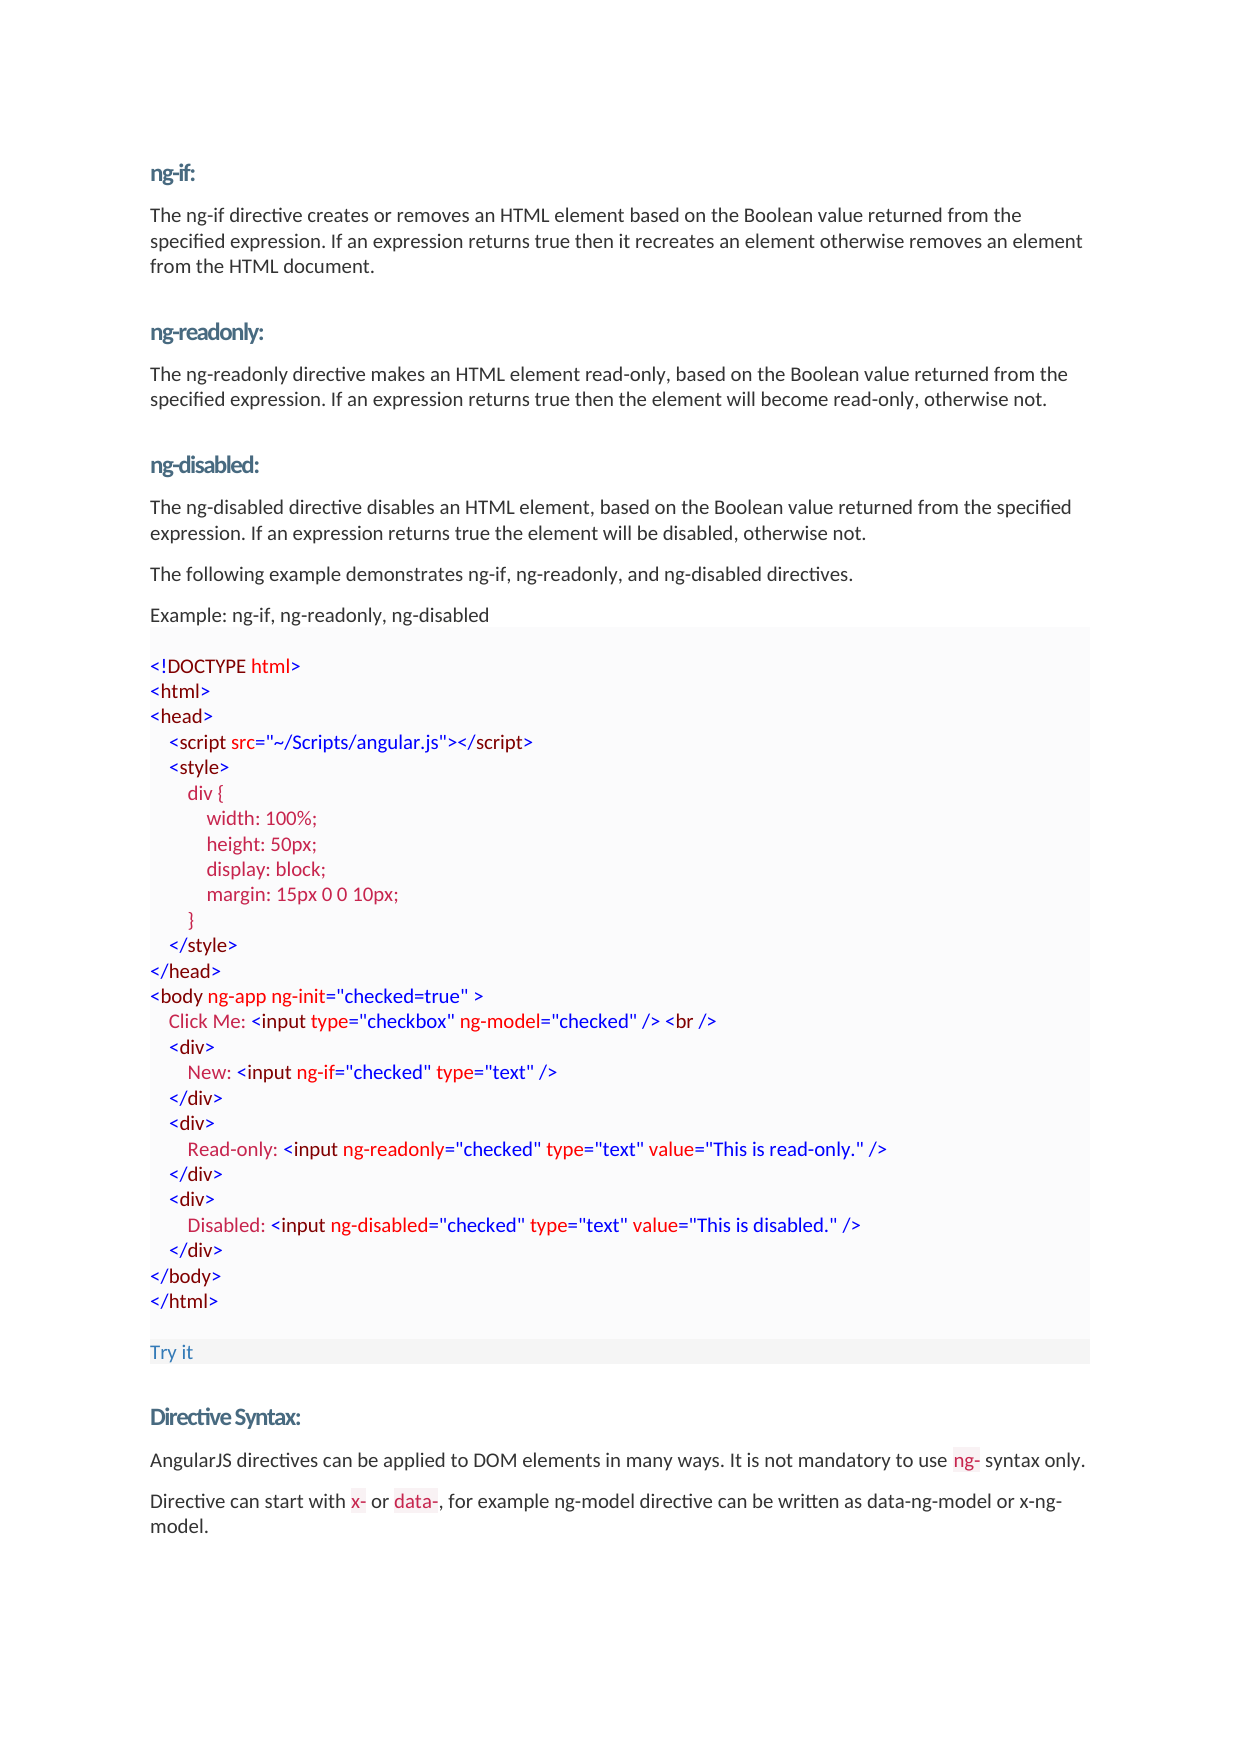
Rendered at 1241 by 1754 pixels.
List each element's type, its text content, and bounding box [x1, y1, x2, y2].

text </head> [150, 958, 1090, 983]
text The ng-if directive creates or removes an HTML element based on the Boolean value returned from the specified expression. If an expression returns true then it recreates an element otherwise removes an element from the HTML document. [150, 202, 1090, 279]
text <html> [150, 678, 1090, 704]
text width: 100%; [150, 805, 1090, 831]
text </div> [150, 1085, 1090, 1110]
text height: 50px; [150, 831, 1090, 856]
text ng-if: [150, 150, 1109, 187]
text <script src="~/Scripts/angular.js"></script> [150, 729, 1090, 754]
text The ng-readonly directive makes an HTML element read-only, based on the Boolean value returned from the specified expression. If an expression returns true then the element will become read-only, otherwise not. [150, 361, 1090, 412]
text </div> [150, 1237, 1090, 1263]
text </style> [150, 932, 1090, 958]
text Example: ng-if, ng-readonly, ng-disabled [150, 602, 1090, 627]
text New: <input ng-if="checked" type="text" /> [150, 1059, 1090, 1085]
text Directive Syntax: [150, 1394, 1109, 1432]
text <!DOCTYPE html> [150, 653, 1090, 678]
text </body> [150, 1263, 1090, 1288]
text <div> [150, 1034, 1090, 1059]
text </html> [150, 1288, 1090, 1314]
text The following example demonstrates ng-if, ng-readonly, and ng-disabled directives. [150, 561, 1090, 586]
text Try it [150, 1339, 1090, 1364]
text ng-readonly: [150, 309, 1109, 346]
text display: block; [150, 856, 1090, 882]
text } [150, 907, 1090, 932]
text <div> [150, 1110, 1090, 1136]
text Directive can start with x- or data-, for example ng-model directive can be written as data-ng-model or x-ng-model. [150, 1488, 1090, 1539]
text <body ng-app ng-init="checked=true" > [150, 983, 1090, 1009]
text <head> [150, 704, 1090, 729]
text <div> [150, 1187, 1090, 1212]
text The ng-disabled directive disables an HTML element, based on the Boolean value returned from the specified expression. If an expression returns true the element will be disabled, otherwise not. [150, 494, 1090, 545]
text AngularJS directives can be applied to DOM elements in many ways. It is not mandatory to use ng- syntax only. [150, 1447, 953, 1472]
text Click Me: <input type="checkbox" ng-model="checked" /> <br /> [150, 1009, 1090, 1034]
text margin: 15px 0 0 10px; [150, 882, 1090, 907]
text Disabled: <input ng-disabled="checked" type="text" value="This is disabled." /> [150, 1212, 1090, 1237]
text Read-only: <input ng-readonly="checked" type="text" value="This is read-only." /> [150, 1136, 1090, 1161]
text </div> [150, 1161, 1090, 1187]
text div { [150, 780, 1090, 805]
text ng-disabled: [150, 442, 1109, 479]
text <style> [150, 754, 1090, 780]
